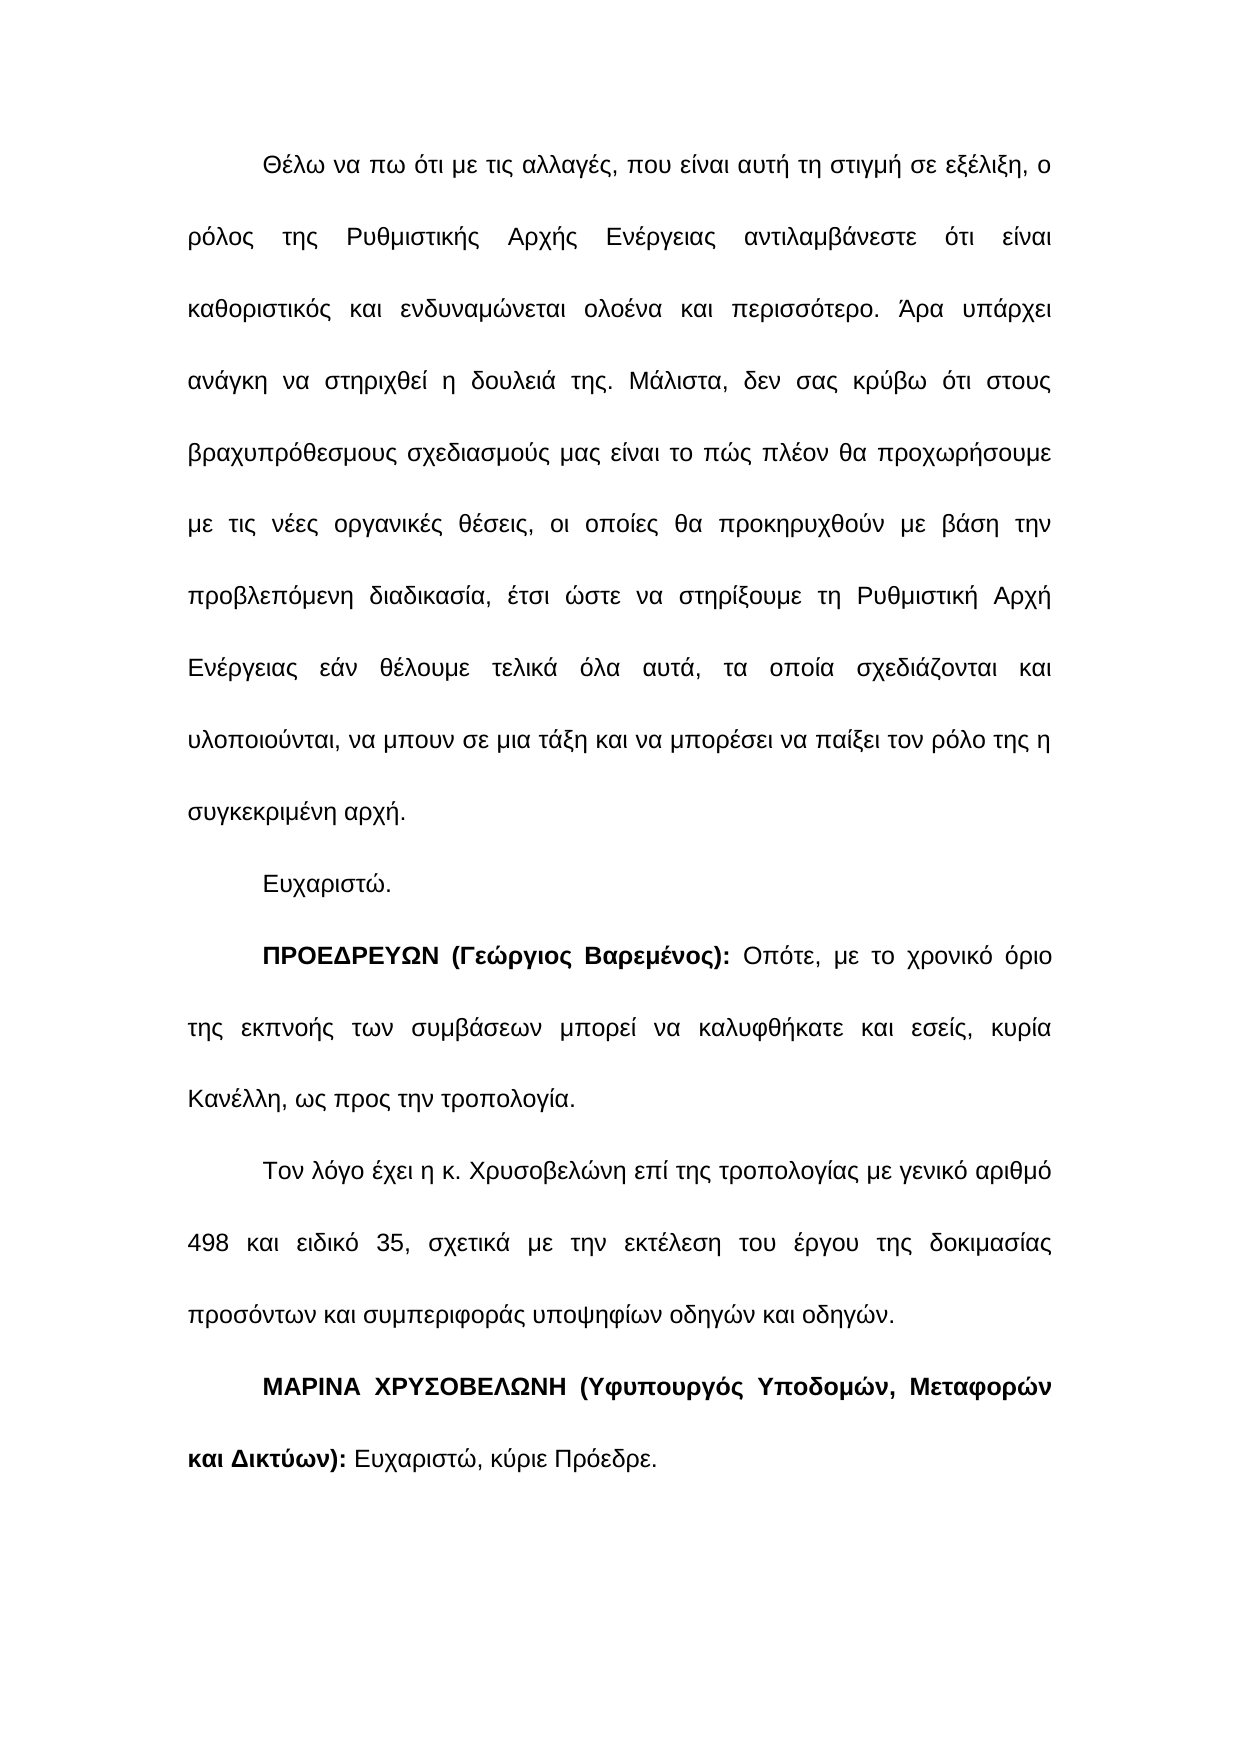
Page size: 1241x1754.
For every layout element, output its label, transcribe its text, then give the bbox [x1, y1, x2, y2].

text ΠΡΟΕΔΡΕΥΩΝ (Γεώργιος Βαρεμένος): Οπότε, με το χρονικό όριο της εκπνοής των συμβάσεων μπορεί να καλυφθήκατε και εσείς, κυρία Κανέλλη, ως προς την τροπολογία. [187, 941, 1053, 1113]
text Τον λόγο έχει η κ. Χρυσοβελώνη επί της τροπολογίας με γενικό αριθμό 498 και ειδικό 35, σχετικά με την εκτέλεση του έργου της δοκιμασίας προσόντων και συμπεριφοράς υποψηφίων οδηγών και οδηγών. [187, 1156, 1053, 1329]
text ΜΑΡΙΝΑ ΧΡΥΣΟΒΕΛΩΝΗ (Υφυπουργός Υποδομών, Μεταφορών και Δικτύων): Ευχαριστώ, κύριε Πρόεδρε. [187, 1372, 1053, 1472]
text Θέλω να πω ότι με τις αλλαγές, που είναι αυτή τη στιγμή σε εξέλιξη, ο ρόλος της Ρυθμιστικής Αρχής Ενέργειας αντιλαμβάνεστε ότι είναι καθοριστικός και ενδυναμώνεται ολοένα και περισσότερο. Άρα υπάρχει ανάγκη να στηριχθεί η δουλειά της. Μάλιστα, δεν σας κρύβω ότι στους βραχυπρόθεσμους σχεδιασμούς μας είναι το πώς πλέον θα προχωρήσουμε με τις νέες οργανικές θέσεις, οι οποίες θα προκηρυχθούν με βάση την προβλεπόμενη διαδικασία, έτσι ώστε να στηρίξουμε τη Ρυθμιστική Αρχή Ενέργειας εάν θέλουμε τελικά όλα αυτά, τα οποία σχεδιάζονται και υλοποιούνται, να μπουν σε μια τάξη και να μπορέσει να παίξει τον ρόλο της η συγκεκριμένη αρχή. [187, 150, 1053, 826]
text Ευχαριστώ. [187, 869, 1053, 897]
